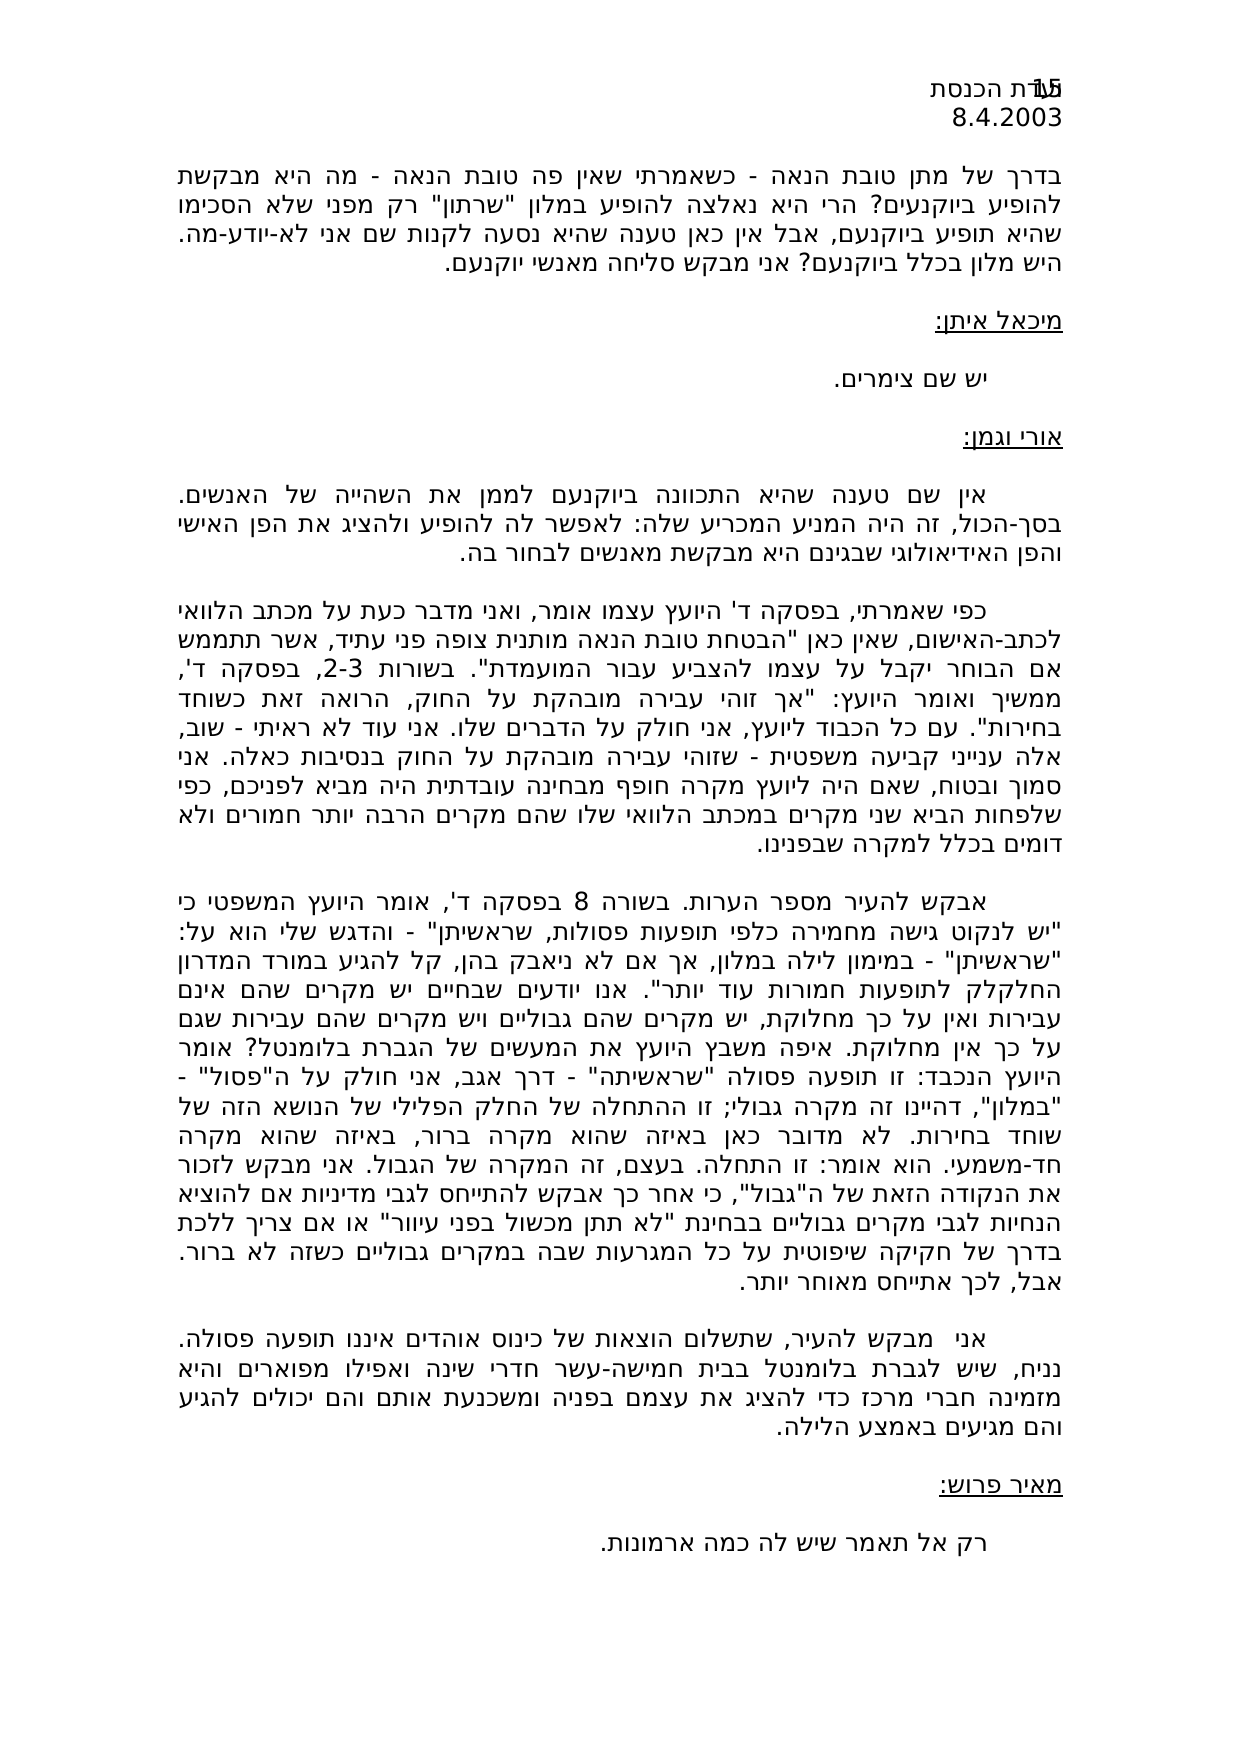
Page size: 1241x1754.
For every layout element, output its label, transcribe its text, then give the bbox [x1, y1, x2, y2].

text אורי וגמן: [177, 422, 1063, 451]
text אבקש להעיר מספר הערות. בשורה 8 בפסקה ד', אומר היועץ המשפטי כי "יש לנקוט גישה מחמירה כלפי תופעות פסולות, שראשיתן" - והדגש שלי הוא על: "שראשיתן" - במימון לילה במלון, אך אם לא ניאבק בהן, קל להגיע במורד המדרון החלקלק לתופעות חמורות עוד יותר". אנו יודעים שבחיים יש מקרים שהם אינם עבירות ואין על כך מחלוקת, יש מקרים שהם גבוליים ויש מקרים שהם עבירות שגם על כך אין מחלוקת. איפה משבץ היועץ את המעשים של הגברת בלומנטל? אומר היועץ הנכבד: זו תופעה פסולה "שראשיתה" - דרך אגב, אני חולק על ה"פסול" - "במלון", דהיינו זה מקרה גבולי; זו ההתחלה של החלק הפלילי של הנושא הזה של שוחד בחירות. לא מדובר כאן באיזה שהוא מקרה ברור, באיזה שהוא מקרה חד-משמעי. הוא אומר: זו התחלה. בעצם, זה המקרה של הגבול. אני מבקש לזכור את הנקודה הזאת של ה"גבול", כי אחר כך אבקש להתייחס לגבי מדיניות אם להוציא הנחיות לגבי מקרים גבוליים בבחינת "לא תתן מכשול בפני עיוור" או אם צריך ללכת בדרך של חקיקה שיפוטית על כל המגרעות שבה במקרים גבוליים כשזה לא ברור. אבל, לכך אתייחס מאוחר יותר. [177, 888, 1063, 1296]
text יש שם צימרים. [177, 364, 1063, 393]
text רק אל תאמר שיש לה כמה ארמונות. [177, 1528, 1063, 1557]
text אין שם טענה שהיא התכוונה ביוקנעם לממן את השהייה של האנשים. בסך-הכול, זה היה המניע המכריע שלה: לאפשר לה להופיע ולהציג את הפן האישי והפן האידיאולוגי שבגינם היא מבקשת מאנשים לבחור בה. [177, 480, 1063, 568]
text מאיר פרוש: [177, 1470, 1063, 1499]
text אני מבקש להעיר, שתשלום הוצאות של כינוס אוהדים איננו תופעה פסולה. נניח, שיש לגברת בלומנטל בבית חמישה-עשר חדרי שינה ואפילו מפוארים והיא מזמינה חברי מרכז כדי להציג את עצמם בפניה ומשכנעת אותם והם יכולים להגיע והם מגיעים באמצע הלילה. [177, 1325, 1063, 1441]
text כפי שאמרתי, בפסקה ד' היועץ עצמו אומר, ואני מדבר כעת על מכתב הלוואי לכתב-האישום, שאין כאן "הבטחת טובת הנאה מותנית צופה פני עתיד, אשר תתממש אם הבוחר יקבל על עצמו להצביע עבור המועמדת". בשורות 2-3, בפסקה ד', ממשיך ואומר היועץ: "אך זוהי עבירה מובהקת על החוק, הרואה זאת כשוחד בחירות". עם כל הכבוד ליועץ, אני חולק על הדברים שלו. אני עוד לא ראיתי - שוב, אלה ענייני קביעה משפטית - שזוהי עבירה מובהקת על החוק בנסיבות כאלה. אני סמוך ובטוח, שאם היה ליועץ מקרה חופף מבחינה עובדתית היה מביא לפניכם, כפי שלפחות הביא שני מקרים במכתב הלוואי שלו שהם מקרים הרבה יותר חמורים ולא דומים בכלל למקרה שבפנינו. [177, 596, 1063, 859]
text מיכאל איתן: [177, 306, 1063, 336]
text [177, 161, 1063, 278]
